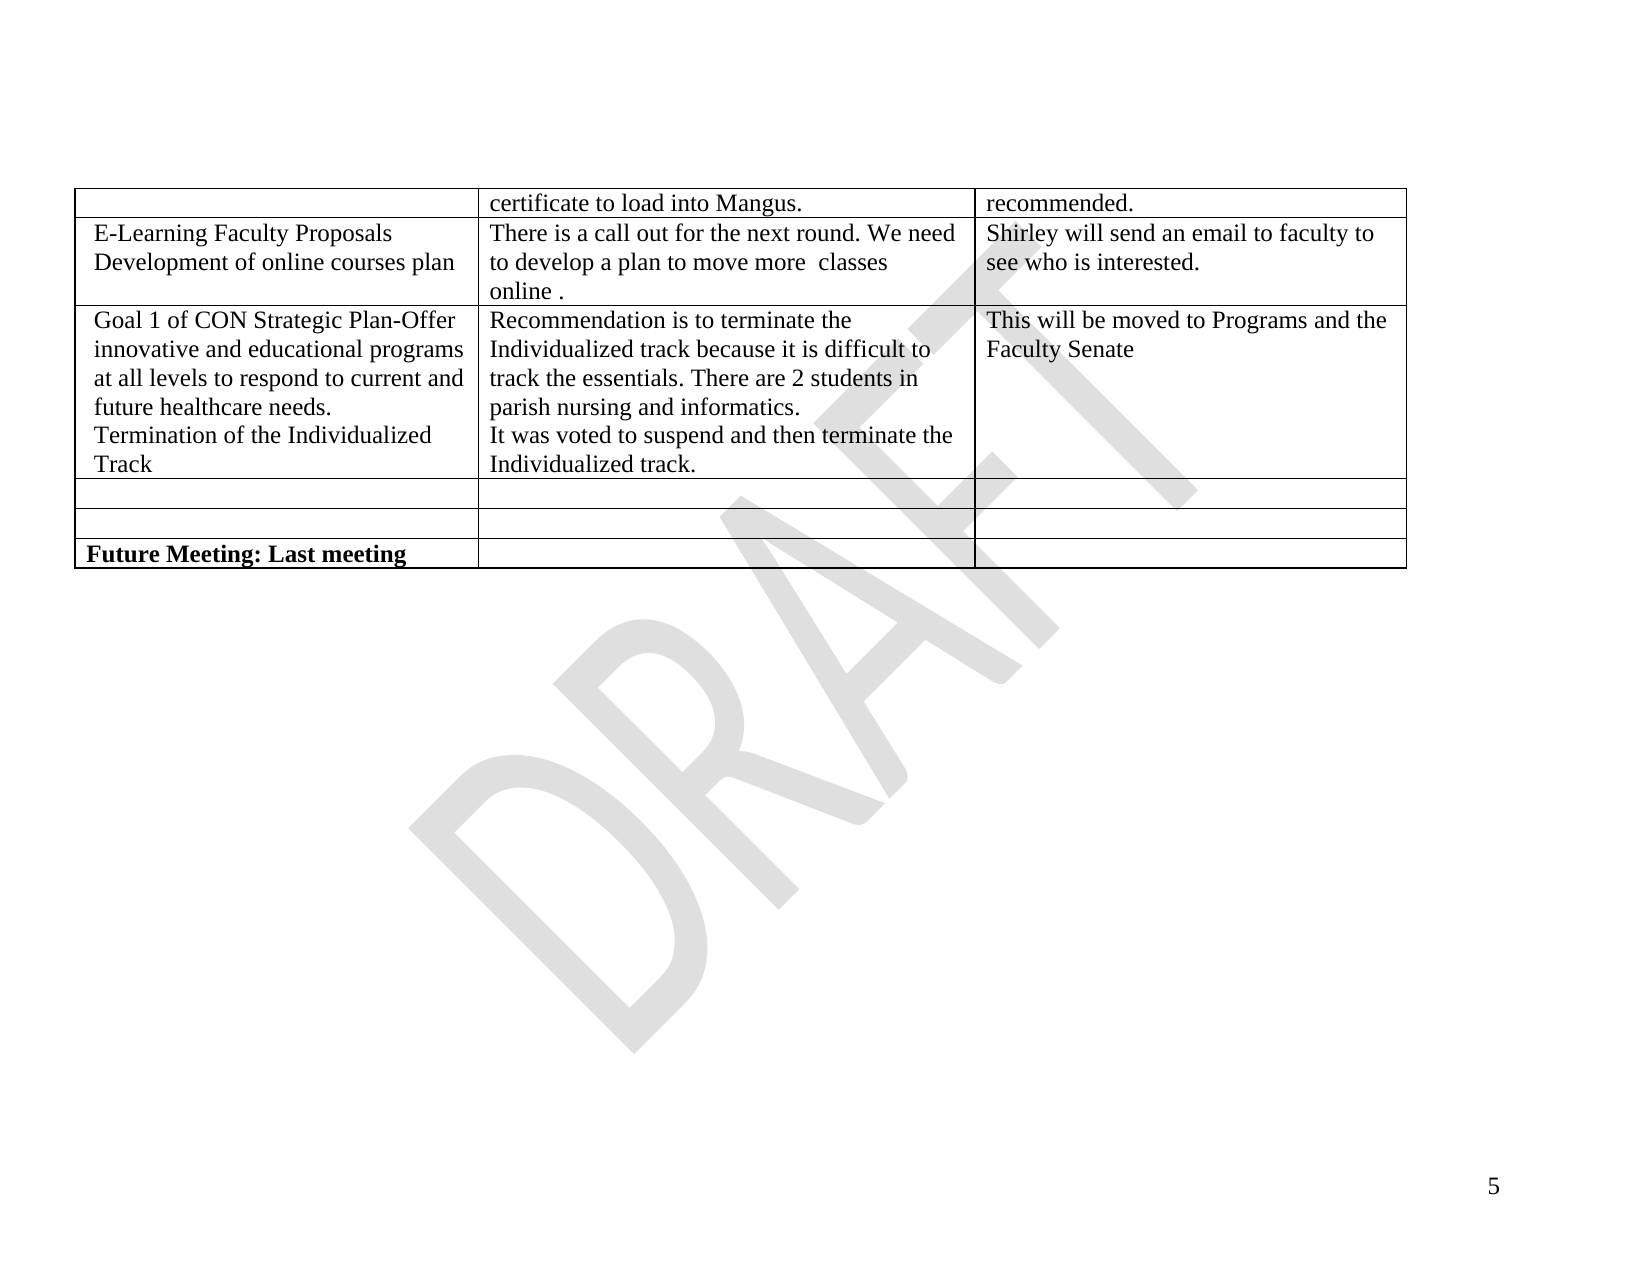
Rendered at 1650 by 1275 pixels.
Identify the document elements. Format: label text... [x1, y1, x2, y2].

table_cell [976, 509, 1406, 538]
table_cell There is a call out for the next round. We need to develop a plan to move more classes online . [479, 218, 974, 304]
table_cell [479, 479, 974, 508]
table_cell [479, 189, 974, 217]
table_cell [76, 479, 478, 508]
table_cell Shirley will send an email to faculty to see who is interested. [976, 218, 1406, 304]
table_cell [76, 509, 478, 538]
table_cell [479, 539, 974, 567]
table_cell Goal 1 of CON Strategic Plan-Offer innovative and educational programs at all levels to respond to current and future healthcare needs. Termination of the Individualized Track [76, 306, 478, 478]
table_cell Recommendation is to terminate the Individualized track because it is difficult to track the essentials. There are 2 students in parish nursing and informatics. It was voted to suspend and then terminate the Individualized track. [479, 306, 974, 478]
table_cell [976, 539, 1406, 567]
table_cell E-Learning Faculty Proposals Development of online courses plan [76, 218, 478, 304]
table_cell This will be moved to Programs and the Faculty Senate [976, 306, 1406, 478]
table_cell [479, 509, 974, 538]
table_cell [976, 479, 1406, 508]
table_cell Future Meeting: Last meeting [76, 539, 478, 567]
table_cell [76, 189, 478, 217]
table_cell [976, 189, 1406, 217]
